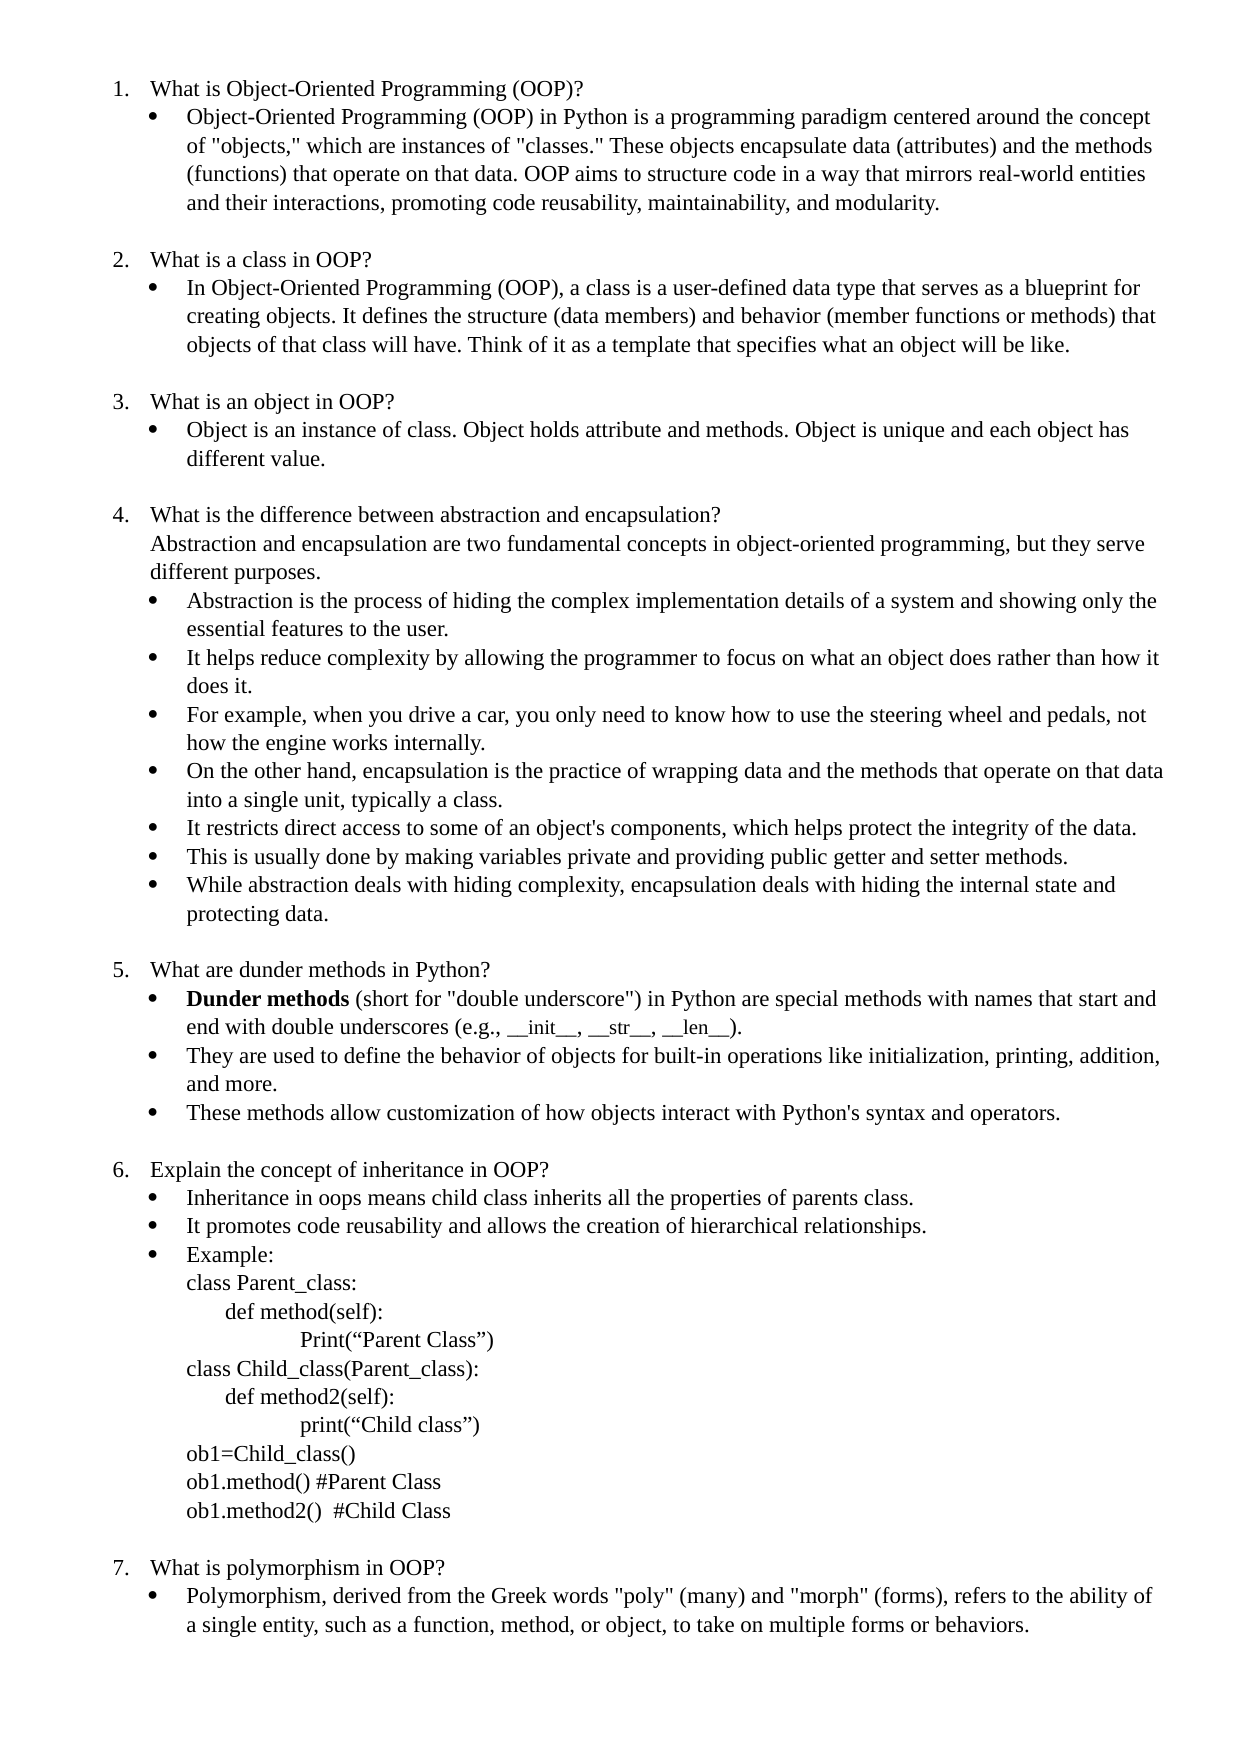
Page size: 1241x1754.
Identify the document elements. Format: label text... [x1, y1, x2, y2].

list It promotes code reusability and allows the creation of hierarchical relationships. [149, 1212, 1165, 1239]
list They are used to define the behavior of objects for built-in operations like initialization, printing, addition, and more. [149, 1042, 1165, 1097]
list Abstraction is the process of hiding the complex implementation details of a system and showing only the essential features to the user. [149, 587, 1165, 642]
list Abstraction and encapsulation are two fundamental concepts in object-oriented programming, but they serve different purposes. [150, 530, 1165, 585]
list Explain the concept of inheritance in OOP? [112, 1156, 1165, 1182]
list For example, when you drive a car, you only need to know how to use the steering wheel and pedals, not how the engine works internally. [149, 701, 1165, 755]
list It restricts direct access to some of an object's components, which helps protect the integrity of the data. [149, 814, 1165, 841]
list Polymorphism, derived from the Greek words "poly" (many) and "morph" (forms), refers to the ability of a single entity, such as a function, method, or object, to take on multiple forms or behaviors. [149, 1582, 1165, 1637]
list It helps reduce complexity by allowing the programmer to focus on what an object does rather than how it does it. [149, 644, 1165, 698]
list def method2(self): [186, 1383, 1165, 1409]
list print(“Child class”) [186, 1412, 1165, 1438]
list class Parent_class: [186, 1269, 1165, 1296]
list def method(self): [186, 1298, 1165, 1324]
list Object-Oriented Programming (OOP) in Python is a programming paradigm centered around the concept of "objects," which are instances of "classes." These objects encapsulate data (attributes) and the methods (functions) that operate on that data. OOP aims to structure code in a way that mirrors real-world entities and their interactions, promoting code reusability, maintainability, and modularity. [149, 103, 1165, 215]
list Object is an instance of class. Object holds attribute and methods. Object is unique and each object has different value. [149, 416, 1165, 471]
list Inheritance in oops means child class inherits all the properties of parents class. [149, 1184, 1165, 1210]
list What is the difference between abstraction and encapsulation? [112, 502, 1165, 528]
list What is polymorphism in OOP? [112, 1554, 1165, 1580]
list Dunder methods (short for "double underscore") in Python are special methods with names that start and end with double underscores (e.g., __init__, __str__, __len__). [149, 985, 1165, 1040]
list These methods allow customization of how objects interact with Python's syntax and operators. [149, 1099, 1165, 1125]
list ob1.method() #Parent Class [186, 1468, 1165, 1495]
list While abstraction deals with hiding complexity, encapsulation deals with hiding the internal state and protecting data. [149, 871, 1165, 926]
list ob1.method2() #Child Class [186, 1497, 1165, 1523]
list What are dunder methods in Python? [112, 957, 1165, 983]
list Print(“Parent Class”) [261, 1326, 1165, 1353]
list What is a class in OOP? [112, 246, 1165, 272]
list What is Object-Oriented Programming (OOP)? [112, 75, 1165, 101]
list class Child_class(Parent_class): [186, 1355, 1165, 1381]
list On the other hand, encapsulation is the practice of wrapping data and the methods that operate on that data into a single unit, typically a class. [149, 757, 1165, 812]
list This is usually done by making variables private and providing public getter and setter methods. [149, 843, 1165, 869]
list Example: [149, 1241, 1165, 1267]
list ob1=Child_class() [186, 1440, 1165, 1466]
list In Object-Oriented Programming (OOP), a class is a user-defined data type that serves as a blueprint for creating objects. It defines the structure (data members) and behavior (member functions or methods) that objects of that class will have. Think of it as a template that specifies what an object will be like. [149, 274, 1165, 357]
list What is an object in OOP? [112, 388, 1165, 414]
